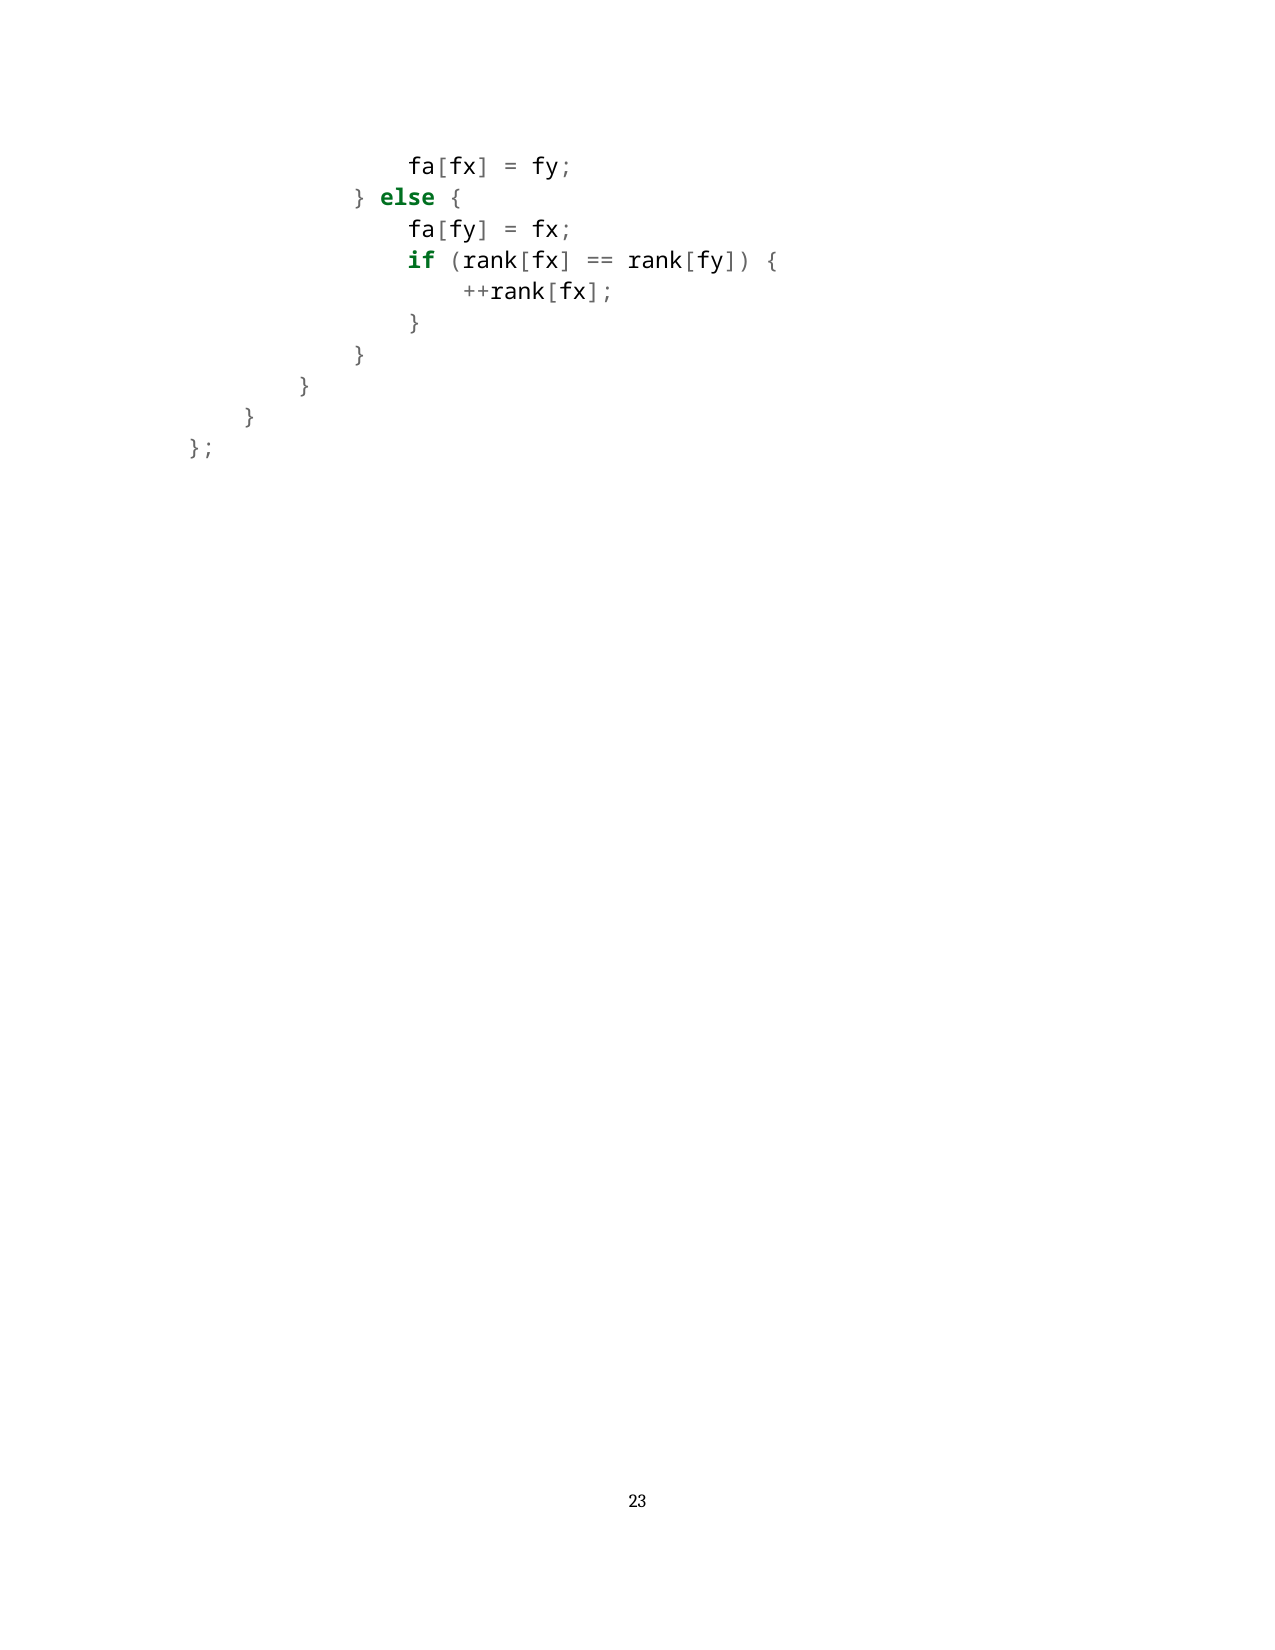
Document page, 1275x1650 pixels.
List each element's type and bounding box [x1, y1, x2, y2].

text [187, 150, 1087, 462]
